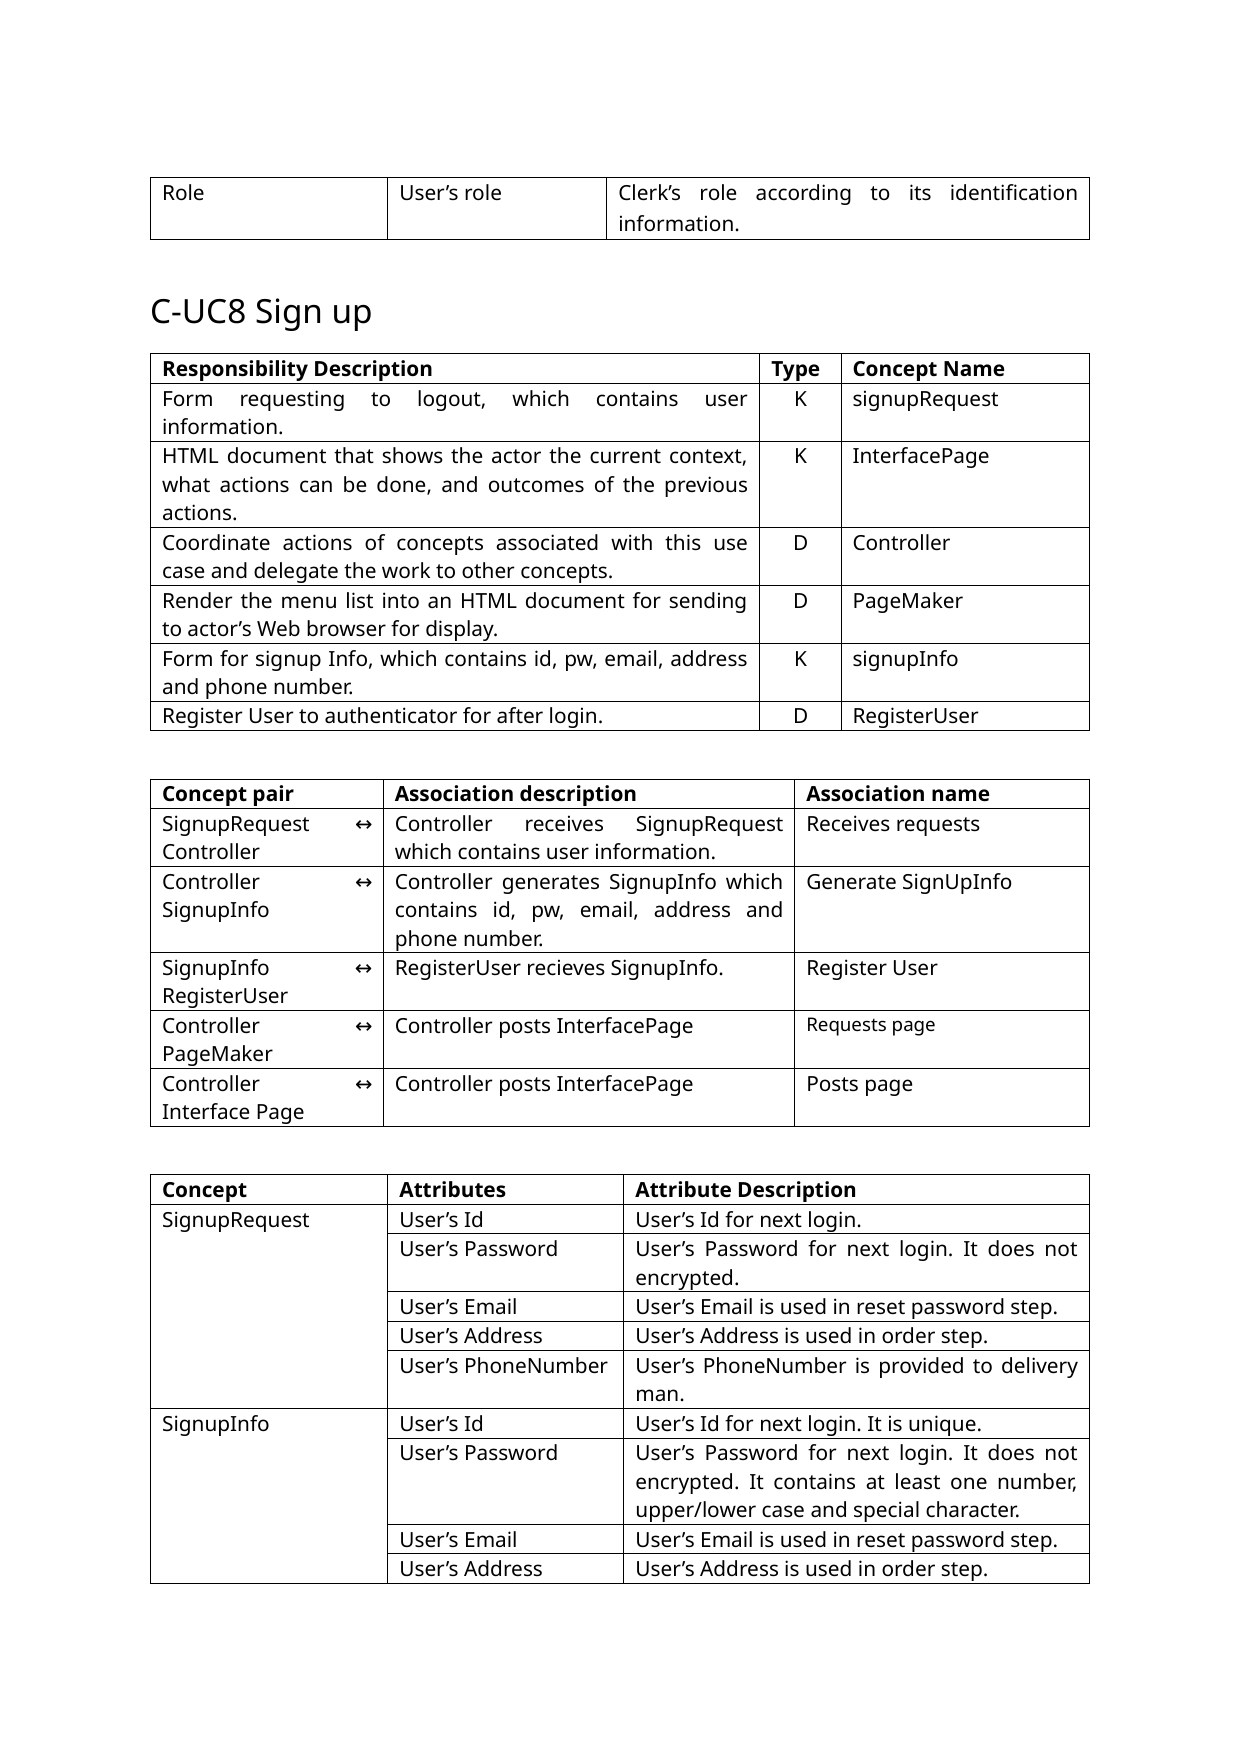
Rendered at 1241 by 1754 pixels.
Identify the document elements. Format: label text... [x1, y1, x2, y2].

table_cell InterfacePage [842, 442, 1089, 527]
table_cell User’s Email [388, 1292, 623, 1321]
table_cell SignupRequest [151, 1205, 387, 1408]
table_cell Requests page [795, 1011, 1089, 1068]
table_cell User’s PhoneNumber is provided to delivery man. [624, 1351, 1089, 1408]
table_cell D [760, 702, 841, 730]
table_cell User’s Password [388, 1234, 623, 1291]
table_cell Register User [795, 953, 1089, 1010]
table_cell User’s Email [388, 1525, 623, 1553]
table_cell User’s Id [388, 1205, 623, 1233]
table_header Concept pair [151, 780, 383, 808]
table_cell Controller ↔ PageMaker [151, 1011, 383, 1068]
text C-UC8 Sign up [150, 287, 1090, 333]
table_cell User’s Password for next login. It does not encrypted. [624, 1234, 1089, 1291]
table_cell User’s Password [388, 1439, 623, 1524]
table_header Attribute Description [624, 1175, 1089, 1204]
table_cell K [760, 644, 841, 701]
table_cell Render the menu list into an HTML document for sending to actor’s Web browser for display. [151, 586, 759, 643]
table_cell User’s Address is used in order step. [624, 1322, 1089, 1350]
table_cell User’s Address is used in order step. [624, 1554, 1089, 1583]
table_header Concept Name [842, 354, 1089, 383]
table_cell RegisterUser [842, 702, 1089, 730]
table_cell Form for signup Info, which contains id, pw, email, address and phone number. [151, 644, 759, 701]
table_cell User’s role [388, 178, 606, 239]
table_cell Register User to authenticator for after login. [151, 702, 759, 730]
table_cell Posts page [795, 1069, 1089, 1126]
table_cell Controller ↔ SignupInfo [151, 867, 383, 952]
table_cell HTML document that shows the actor the current context, what actions can be done, and outcomes of the previous actions. [151, 442, 759, 527]
table_header Type [760, 354, 841, 383]
table_cell Controller ↔ Interface Page [151, 1069, 383, 1126]
table_cell User’s PhoneNumber [388, 1351, 623, 1408]
table_cell SignupInfo [151, 1409, 387, 1583]
table_header Responsibility Description [151, 354, 759, 383]
table_cell User’s Email is used in reset password step. [624, 1525, 1089, 1553]
table_header Association description [384, 780, 794, 808]
table_cell Controller receives SignupRequest which contains user information. [384, 809, 794, 866]
table_header Concept [151, 1175, 387, 1204]
table_cell PageMaker [842, 586, 1089, 643]
table_cell Role [151, 178, 387, 239]
table_cell SignupRequest ↔ Controller [151, 809, 383, 866]
table_header Association name [795, 780, 1089, 808]
table_cell Generate SignUpInfo [795, 867, 1089, 952]
table_cell User’s Id for next login. It is unique. [624, 1409, 1089, 1437]
table_cell K [760, 442, 841, 527]
table_cell Controller posts InterfacePage [384, 1069, 794, 1126]
table_cell User’s Id [388, 1409, 623, 1437]
table_cell K [760, 384, 841, 441]
table_cell Receives requests [795, 809, 1089, 866]
table_cell SignupInfo ↔ RegisterUser [151, 953, 383, 1010]
table_cell Controller [842, 528, 1089, 585]
table_cell Controller generates SignupInfo which contains id, pw, email, address and phone number. [384, 867, 794, 952]
table_cell Coordinate actions of concepts associated with this use case and delegate the work to other concepts. [151, 528, 759, 585]
table_cell User’s Address [388, 1322, 623, 1350]
table_cell signupInfo [842, 644, 1089, 701]
table_cell RegisterUser recieves SignupInfo. [384, 953, 794, 1010]
table_cell Form requesting to logout, which contains user information. [151, 384, 759, 441]
table_cell D [760, 528, 841, 585]
table_header Attributes [388, 1175, 623, 1204]
table_cell User’s Email is used in reset password step. [624, 1292, 1089, 1321]
table_cell User’s Password for next login. It does not encrypted. It contains at least one number, upper/lower case and special character. [624, 1439, 1089, 1524]
table_cell User’s Address [388, 1554, 623, 1583]
table_cell Clerk’s role according to its identification information. [607, 178, 1089, 239]
table_cell signupRequest [842, 384, 1089, 441]
table_cell User’s Id for next login. [624, 1205, 1089, 1233]
table_cell D [760, 586, 841, 643]
table_cell Controller posts InterfacePage [384, 1011, 794, 1068]
